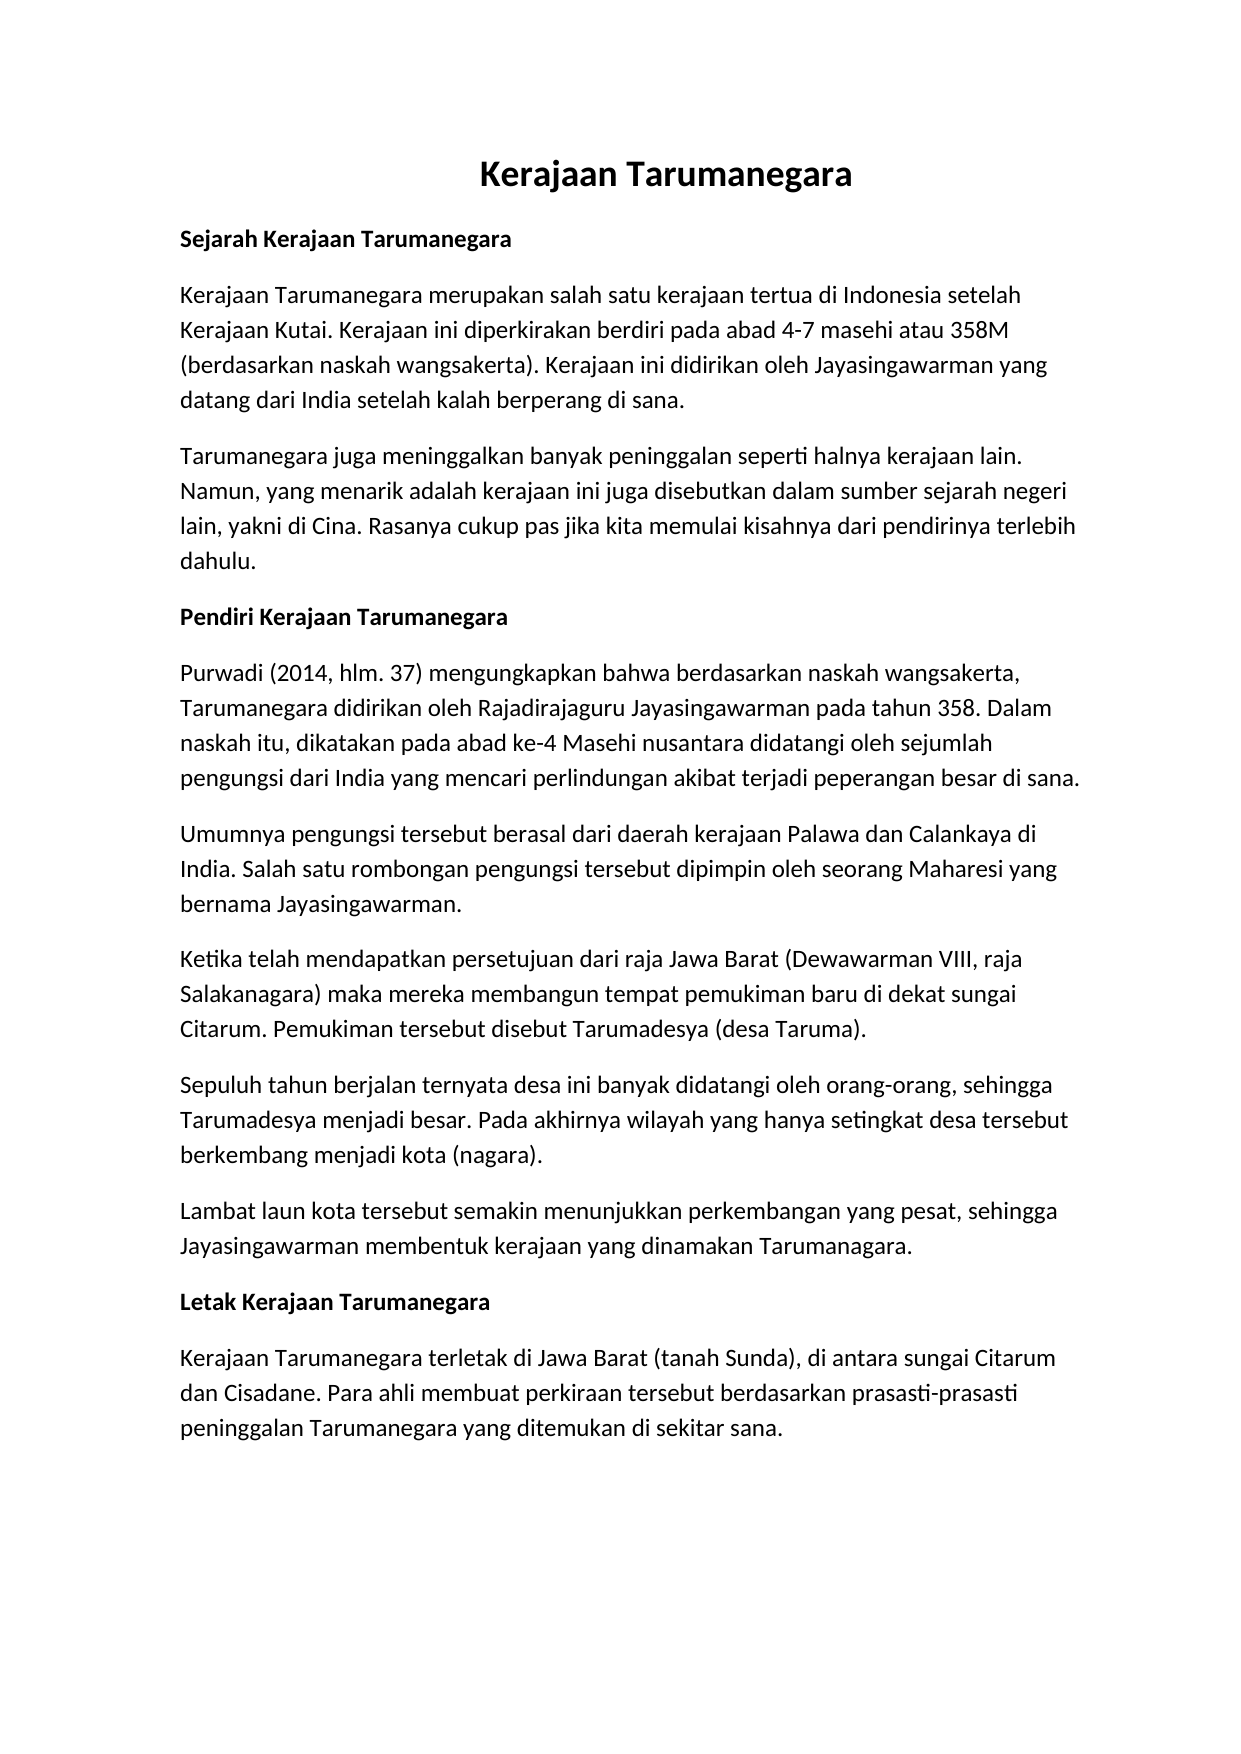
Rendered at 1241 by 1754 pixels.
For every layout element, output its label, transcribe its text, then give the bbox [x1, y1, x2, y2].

text Lambat laun kota tersebut semakin menunjukkan perkembangan yang pesat, sehingga Jayasingawarman membentuk kerajaan yang dinamakan Tarumanagara. [180, 1195, 1090, 1261]
text Sejarah Kerajaan Tarumanegara [180, 223, 1090, 254]
text Letak Kerajaan Tarumanegara [180, 1286, 1090, 1317]
text Tarumanegara juga meninggalkan banyak peninggalan seperti halnya kerajaan lain. Namun, yang menarik adalah kerajaan ini juga disebutkan dalam sumber sejarah negeri lain, yakni di Cina. Rasanya cukup pas jika kita memulai kisahnya dari pendirinya terlebih dahulu. [180, 440, 1090, 576]
text Ketika telah mendapatkan persetujuan dari raja Jawa Barat (Dewawarman VIII, raja Salakanagara) maka mereka membangun tempat pemukiman baru di dekat sungai Citarum. Pemukiman tersebut disebut Tarumadesya (desa Taruma). [180, 943, 1090, 1044]
text Purwadi (2014, hlm. 37) mengungkapkan bahwa berdasarkan naskah wangsakerta, Tarumanegara didirikan oleh Rajadirajaguru Jayasingawarman pada tahun 358. Dalam naskah itu, dikatakan pada abad ke-4 Masehi nusantara didatangi oleh sejumlah pengungsi dari India yang mencari perlindungan akibat terjadi peperangan besar di sana. [180, 657, 1090, 792]
text Kerajaan Tarumanegara [180, 150, 1090, 196]
text Sepuluh tahun berjalan ternyata desa ini banyak didatangi oleh orang-orang, sehingga Tarumadesya menjadi besar. Pada akhirnya wilayah yang hanya setingkat desa tersebut berkembang menjadi kota (nagara). [180, 1069, 1090, 1170]
text Umumnya pengungsi tersebut berasal dari daerah kerajaan Palawa dan Calankaya di India. Salah satu rombongan pengungsi tersebut dipimpin oleh seorang Maharesi yang bernama Jayasingawarman. [180, 818, 1090, 918]
text Kerajaan Tarumanegara terletak di Jawa Barat (tanah Sunda), di antara sungai Citarum dan Cisadane. Para ahli membuat perkiraan tersebut berdasarkan prasasti-prasasti peninggalan Tarumanegara yang ditemukan di sekitar sana. [180, 1342, 1090, 1442]
text Pendiri Kerajaan Tarumanegara [180, 601, 1090, 632]
text Kerajaan Tarumanegara merupakan salah satu kerajaan tertua di Indonesia setelah Kerajaan Kutai. Kerajaan ini diperkirakan berdiri pada abad 4-7 masehi atau 358M (berdasarkan naskah wangsakerta). Kerajaan ini didirikan oleh Jayasingawarman yang datang dari India setelah kalah berperang di sana. [180, 279, 1090, 415]
